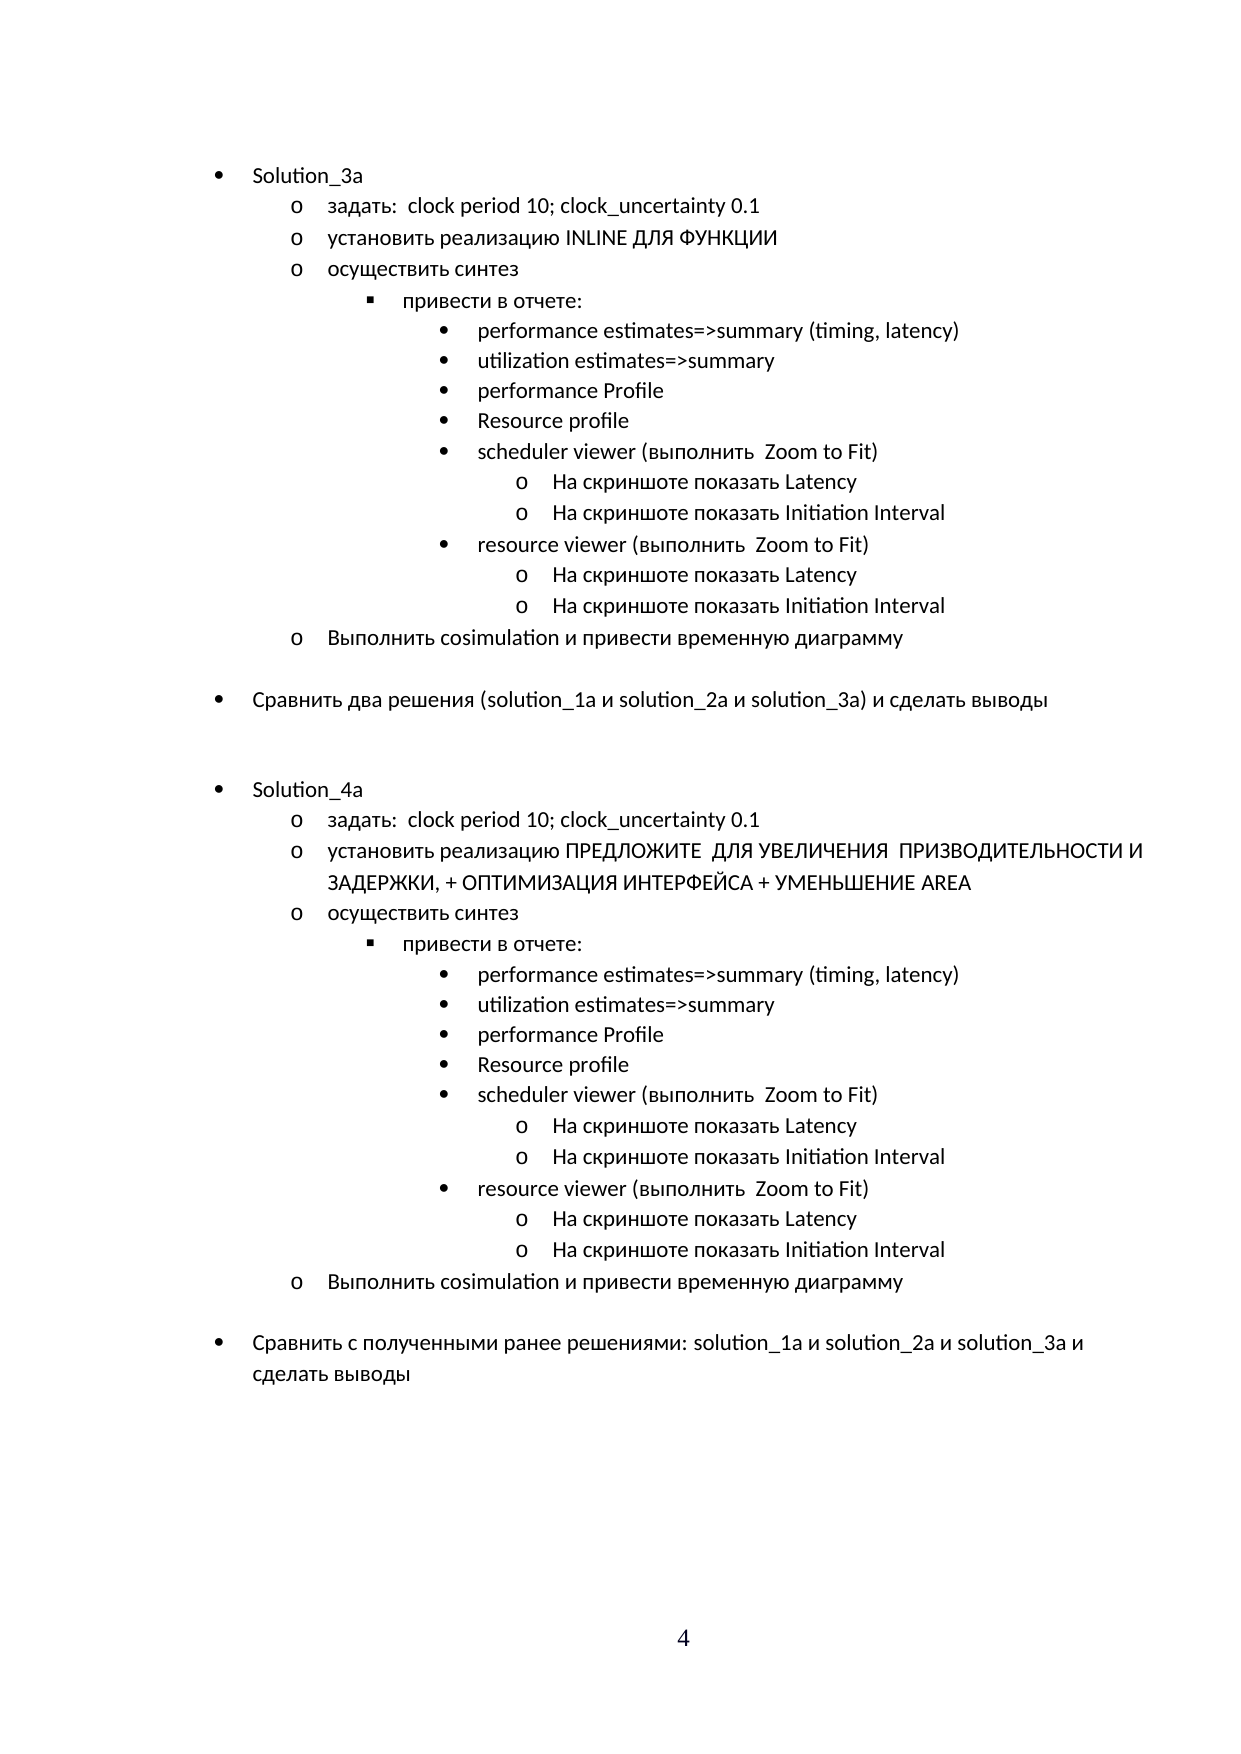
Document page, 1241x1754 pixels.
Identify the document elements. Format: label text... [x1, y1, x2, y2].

list utilization estimates=>summary [440, 990, 1152, 1018]
list На скриншоте показать Initiation Interval [515, 1142, 1152, 1171]
list задать: clock period 10; clock_uncertainty 0.1 [290, 191, 1152, 221]
list На скриншоте показать Initiation Interval [515, 1235, 1152, 1264]
list установить реализацию ПРЕДЛОЖИТЕ ДЛЯ УВЕЛИЧЕНИЯ ПРИЗВОДИТЕЛЬНОСТИ И ЗАДЕРЖКИ, + ОПТИМИЗАЦИЯ ИНТЕРФЕЙСА + УМЕНЬШЕНИЕ AREA [290, 836, 1152, 896]
list задать: clock period 10; clock_uncertainty 0.1 [290, 805, 1152, 834]
list performance Profile [440, 1020, 1152, 1048]
list На скриншоте показать Latency [515, 560, 1152, 589]
list осуществить синтез [290, 254, 1152, 283]
list resource viewer (выполнить Zoom to Fit) [440, 1174, 1152, 1202]
list resource viewer (выполнить Zoom to Fit) [440, 530, 1152, 558]
list привести в отчете: [365, 286, 1152, 314]
list performance estimates=>summary (timing, latency) [440, 960, 1152, 988]
list На скриншоте показать Initiation Interval [515, 498, 1152, 528]
list На скриншоте показать Initiation Interval [515, 592, 1152, 621]
list scheduler viewer (выполнить Zoom to Fit) [440, 1081, 1152, 1108]
list utilization estimates=>summary [440, 346, 1152, 374]
list На скриншоте показать Latency [515, 1111, 1152, 1140]
list На скриншоте показать Latency [515, 467, 1152, 496]
list Сравнить два решения (solution_1a и solution_2a и solution_3a) и сделать выводы [215, 685, 1152, 713]
list Выполнить cosimulation и привести временную диаграмму [290, 1267, 1152, 1296]
list Solution_3а [215, 161, 1152, 189]
list performance Profile [440, 376, 1152, 404]
list осуществить синтез [290, 898, 1152, 927]
list Сравнить с полученными ранее решениями: solution_1a и solution_2a и solution_3a и сделать выводы [215, 1328, 1152, 1387]
list Resource profile [440, 407, 1152, 435]
list performance estimates=>summary (timing, latency) [440, 316, 1152, 344]
list Resource profile [440, 1050, 1152, 1078]
list scheduler viewer (выполнить Zoom to Fit) [440, 437, 1152, 465]
list привести в отчете: [365, 929, 1152, 957]
list установить реализацию INLINE ДЛЯ ФУНКЦИИ [290, 223, 1152, 252]
list Выполнить cosimulation и привести временную диаграмму [290, 623, 1152, 652]
list На скриншоте показать Latency [515, 1204, 1152, 1233]
list Solution_4а [215, 775, 1152, 803]
